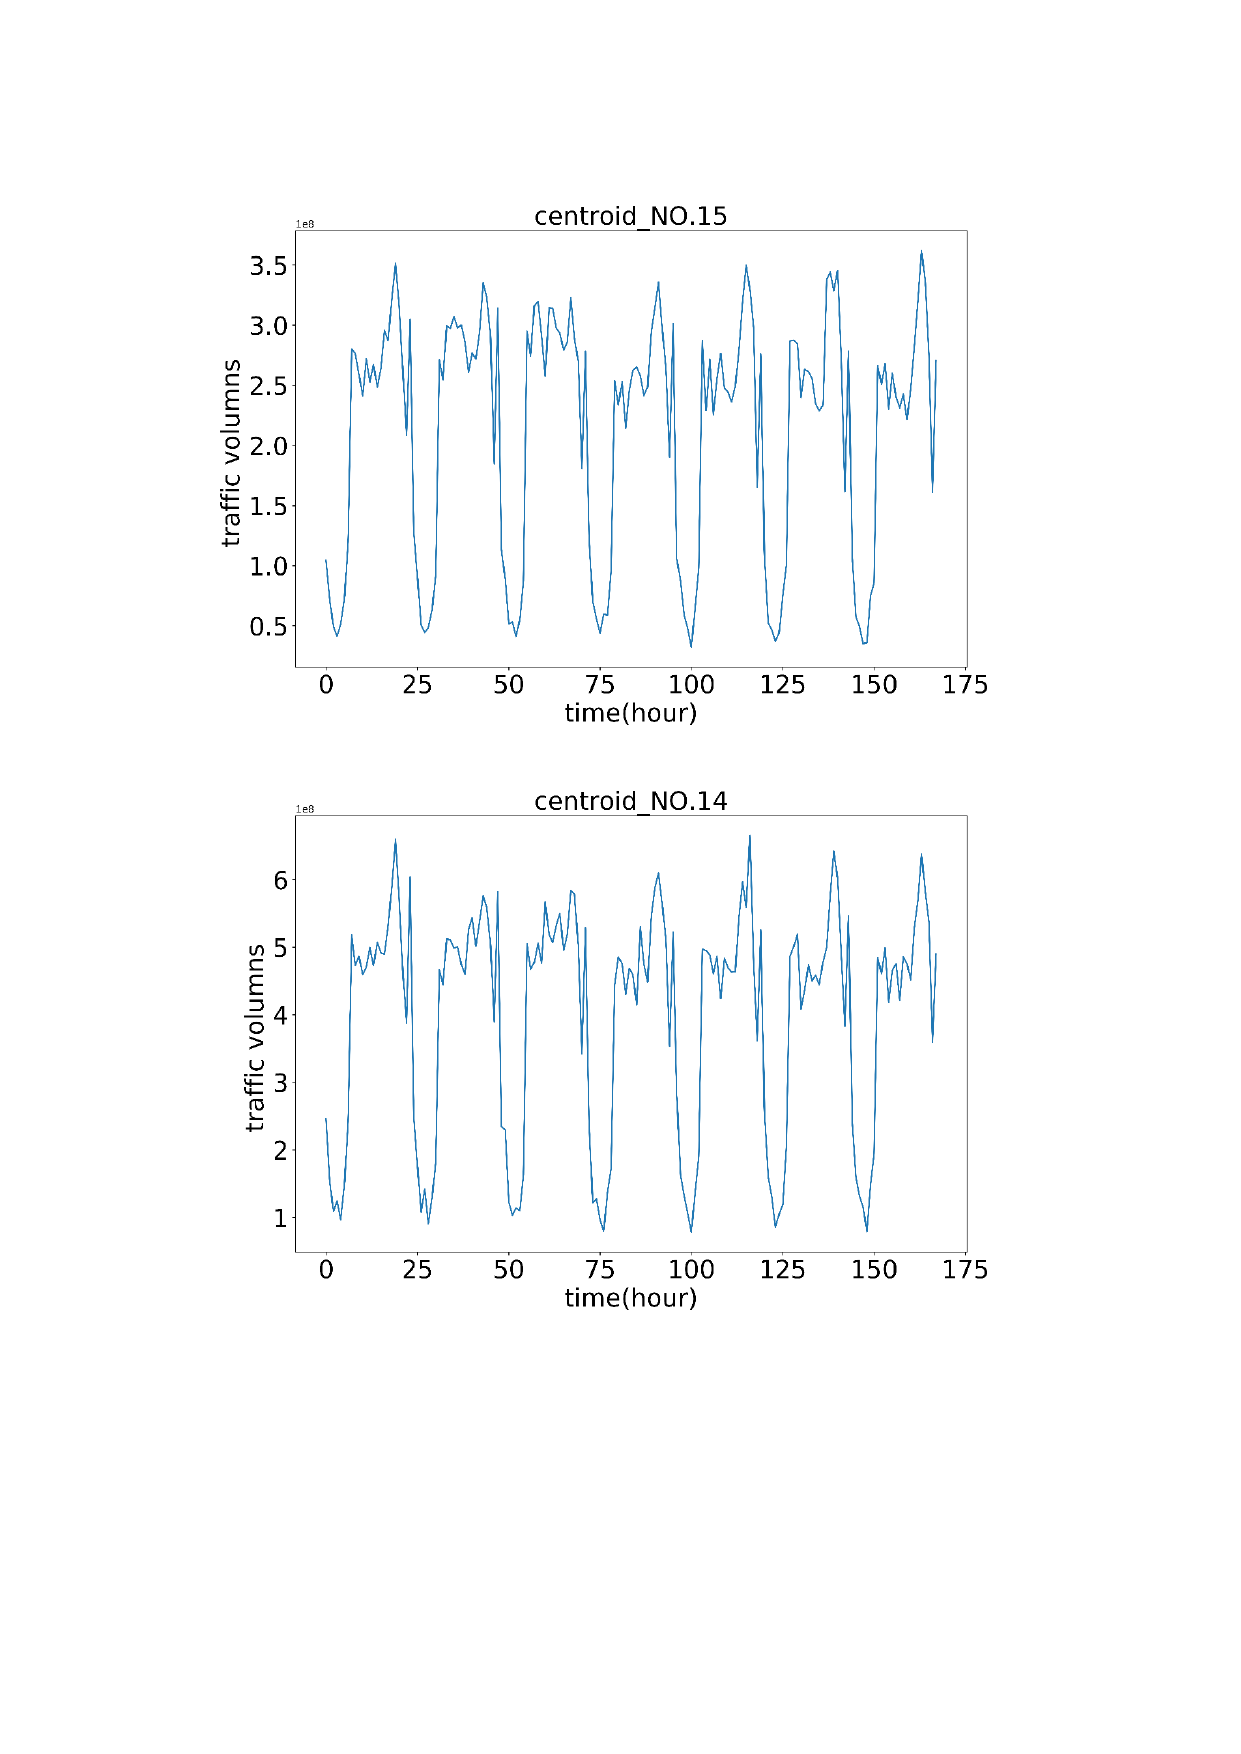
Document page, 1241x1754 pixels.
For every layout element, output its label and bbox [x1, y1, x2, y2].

picture [187, 747, 1053, 1324]
picture [187, 162, 1053, 739]
